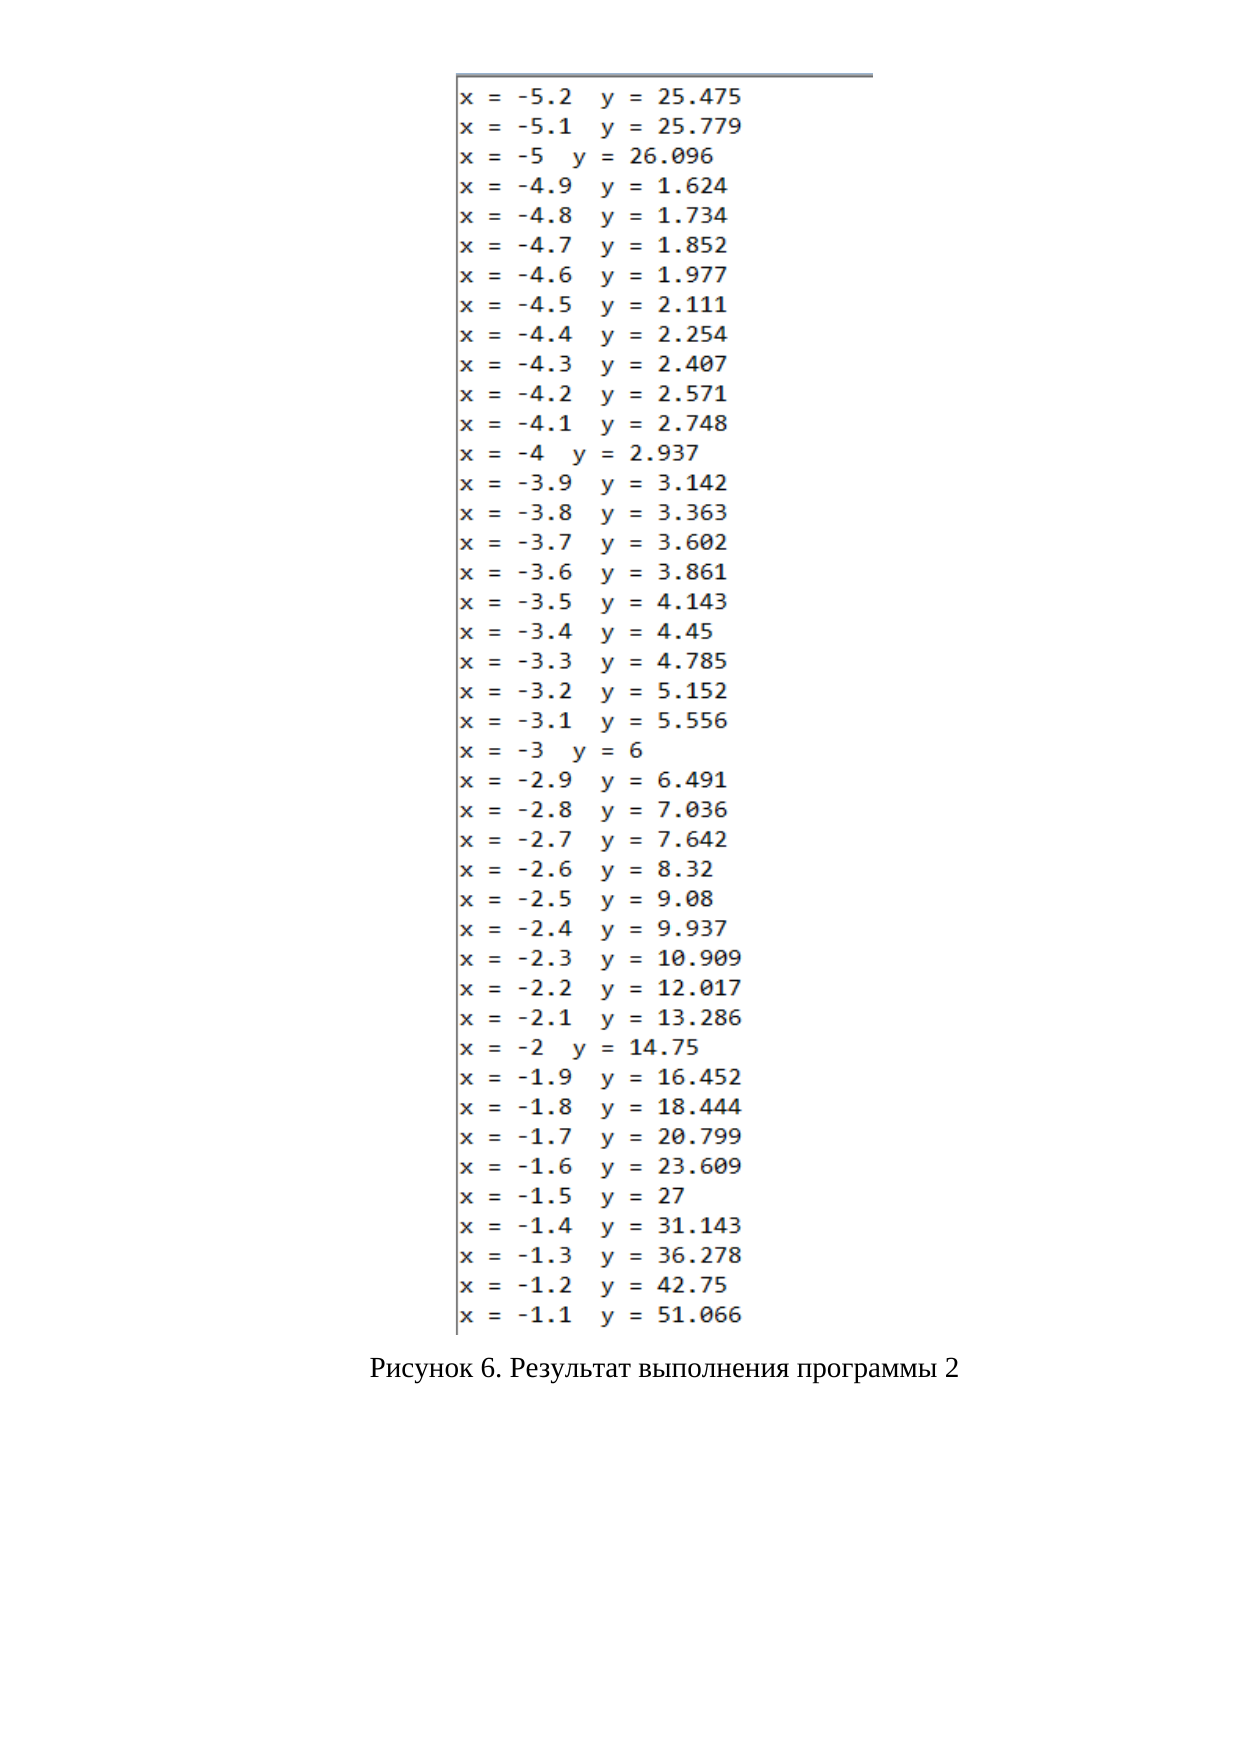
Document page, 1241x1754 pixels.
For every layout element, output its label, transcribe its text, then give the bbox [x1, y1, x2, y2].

text Рисунок 6. Результат выполнения программы 2 [177, 1350, 1152, 1384]
picture [455, 73, 873, 1335]
